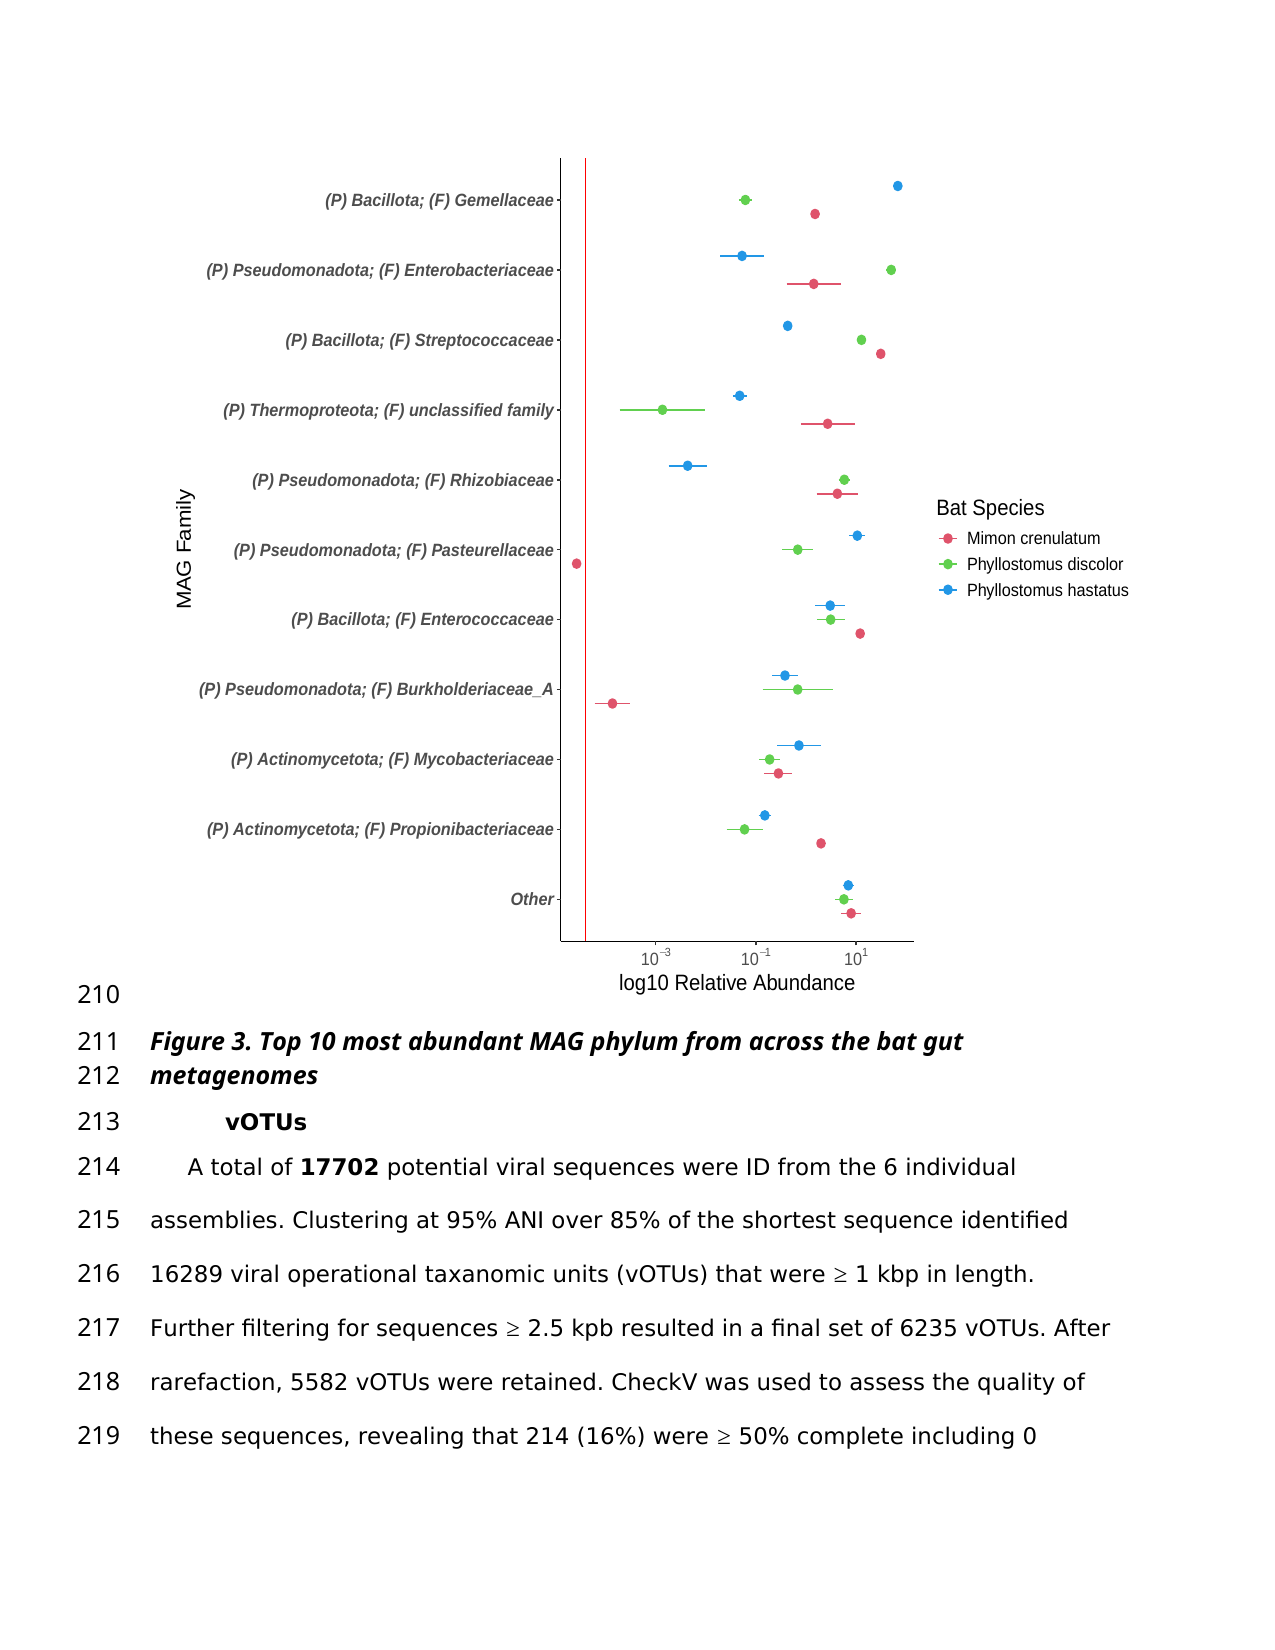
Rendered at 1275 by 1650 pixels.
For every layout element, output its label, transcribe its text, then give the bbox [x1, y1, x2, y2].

text Figure 3. Top 10 most abundant MAG phylum from across the bat gut metagenomes [150, 1024, 1125, 1092]
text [150, 1154, 1125, 1450]
subtitle vOTUs [225, 1109, 1125, 1135]
